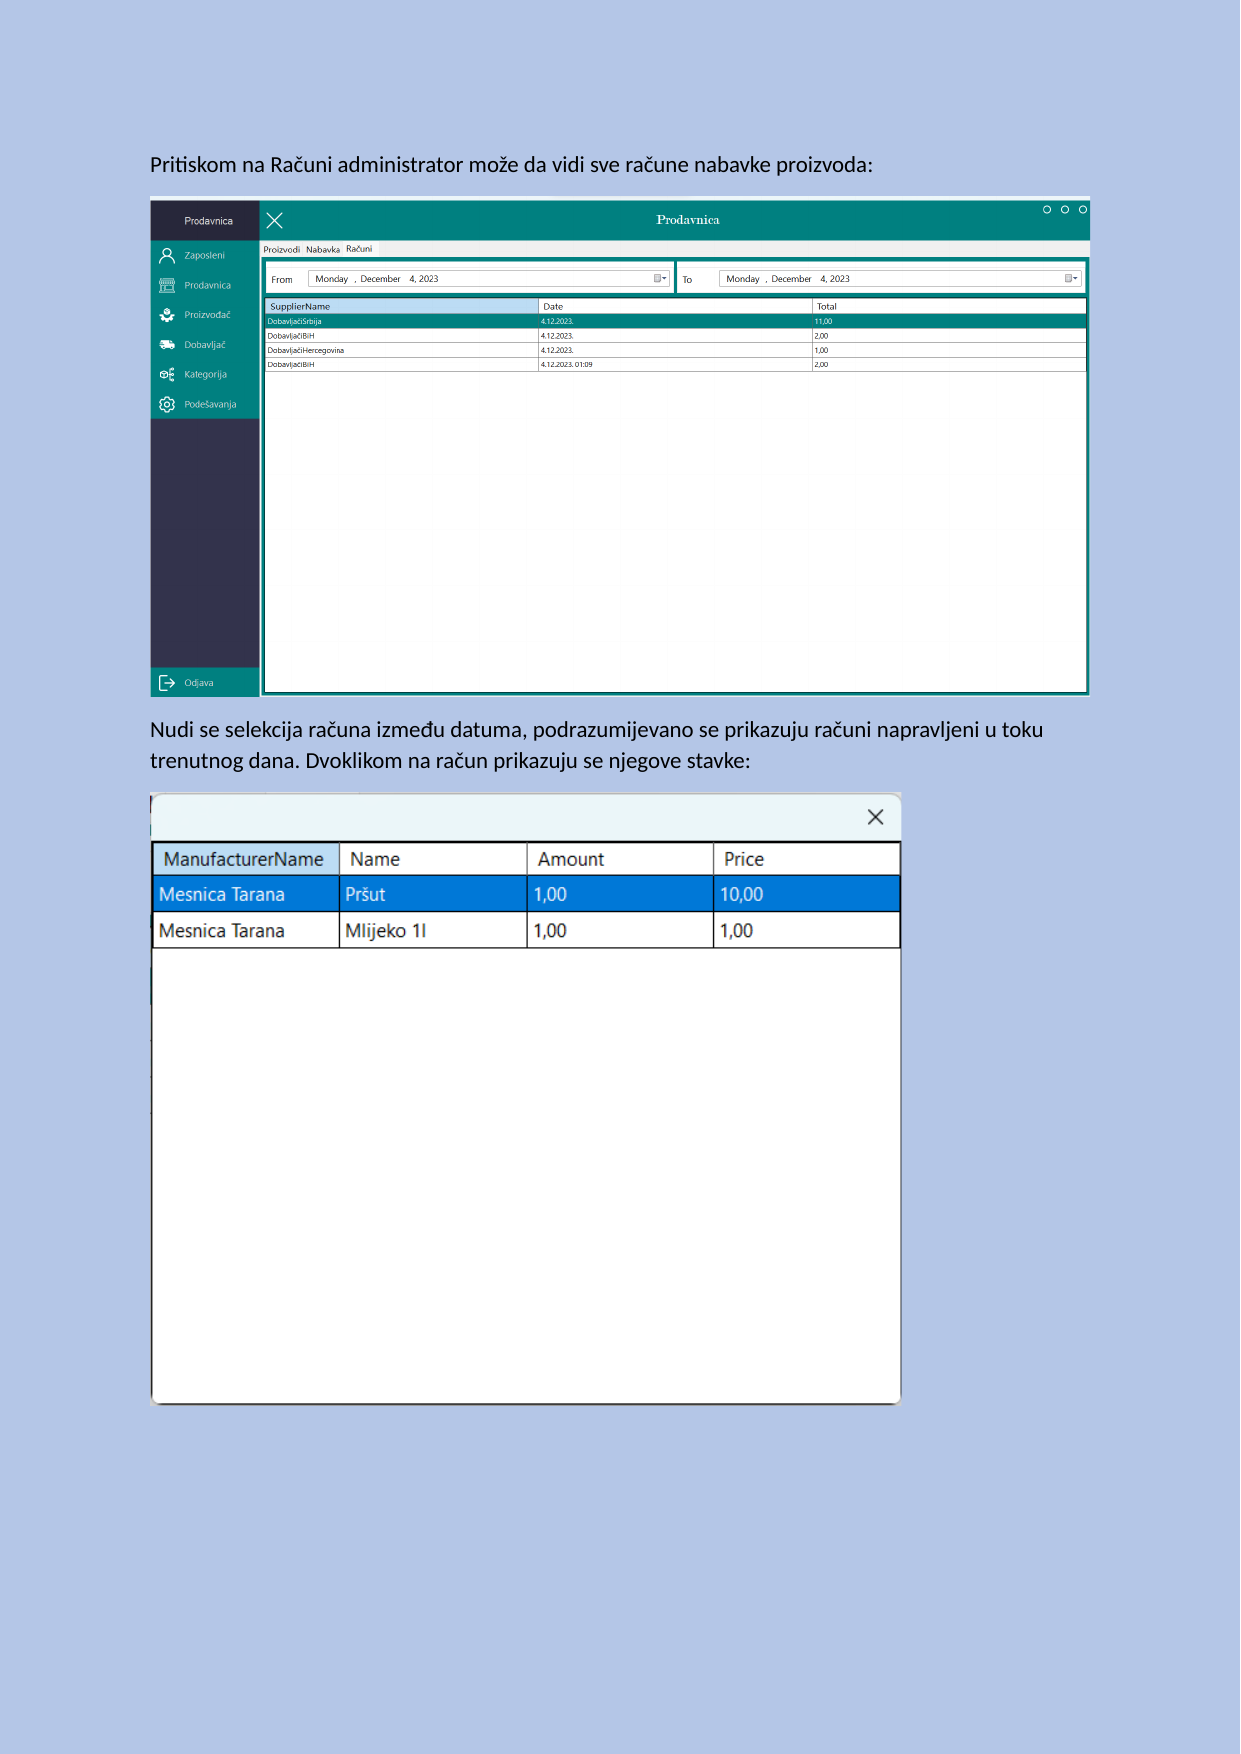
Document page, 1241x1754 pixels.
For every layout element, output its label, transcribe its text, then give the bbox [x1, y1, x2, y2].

text Nudi se selekcija računa između datuma, podrazumijevano se prikazuju računi napravljeni u toku trenutnog dana. Dvoklikom na račun prikazuju se njegove stavke: [150, 716, 1090, 774]
picture [150, 196, 1091, 697]
picture [150, 792, 902, 1406]
text Pritiskom na Računi administrator može da vidi sve račune nabavke proizvoda: [150, 150, 1090, 178]
